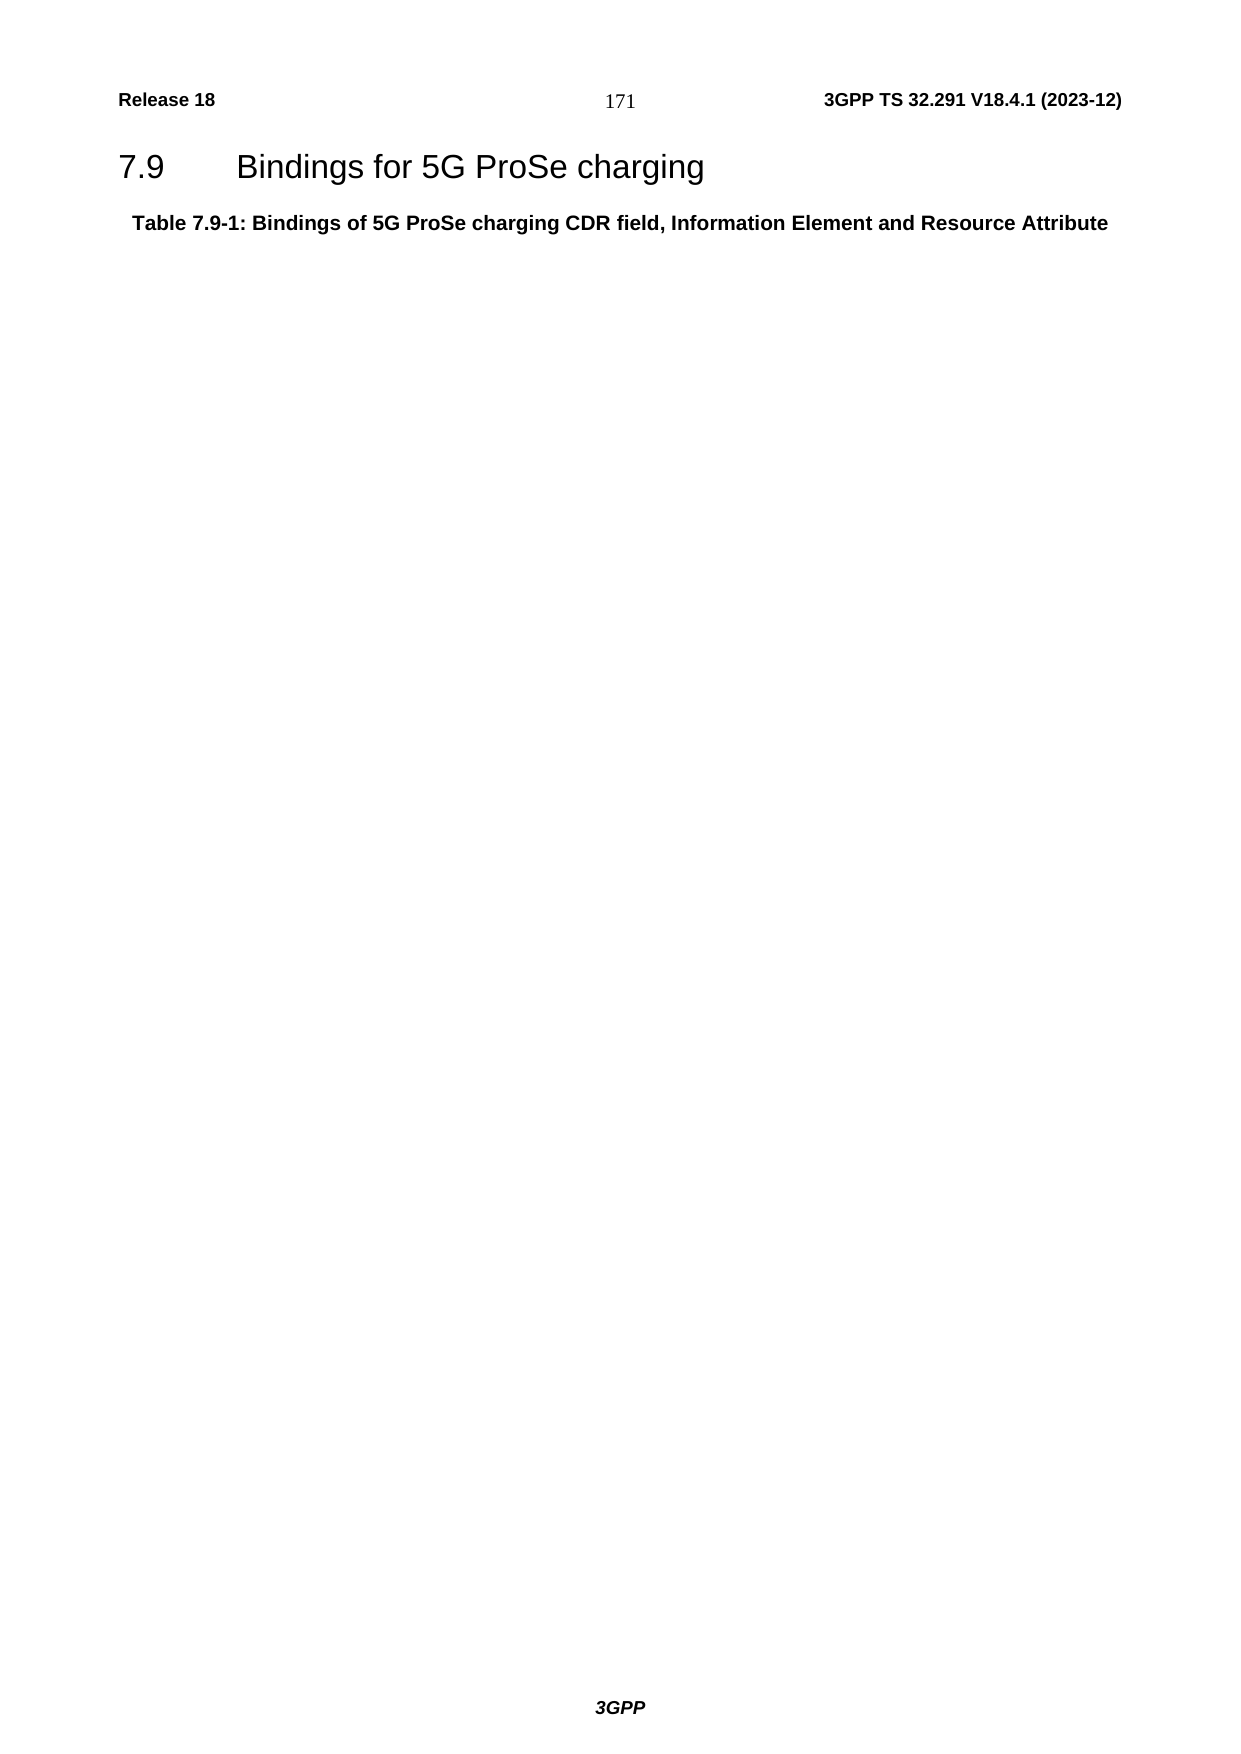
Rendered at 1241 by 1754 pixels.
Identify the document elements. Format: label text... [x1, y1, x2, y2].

subtitle 7.9 Bindings for 5G ProSe charging [118, 147, 1122, 186]
text Table 7.9-1: Bindings of 5G ProSe charging CDR field, Information Element and Resource Attribute [118, 211, 1122, 235]
